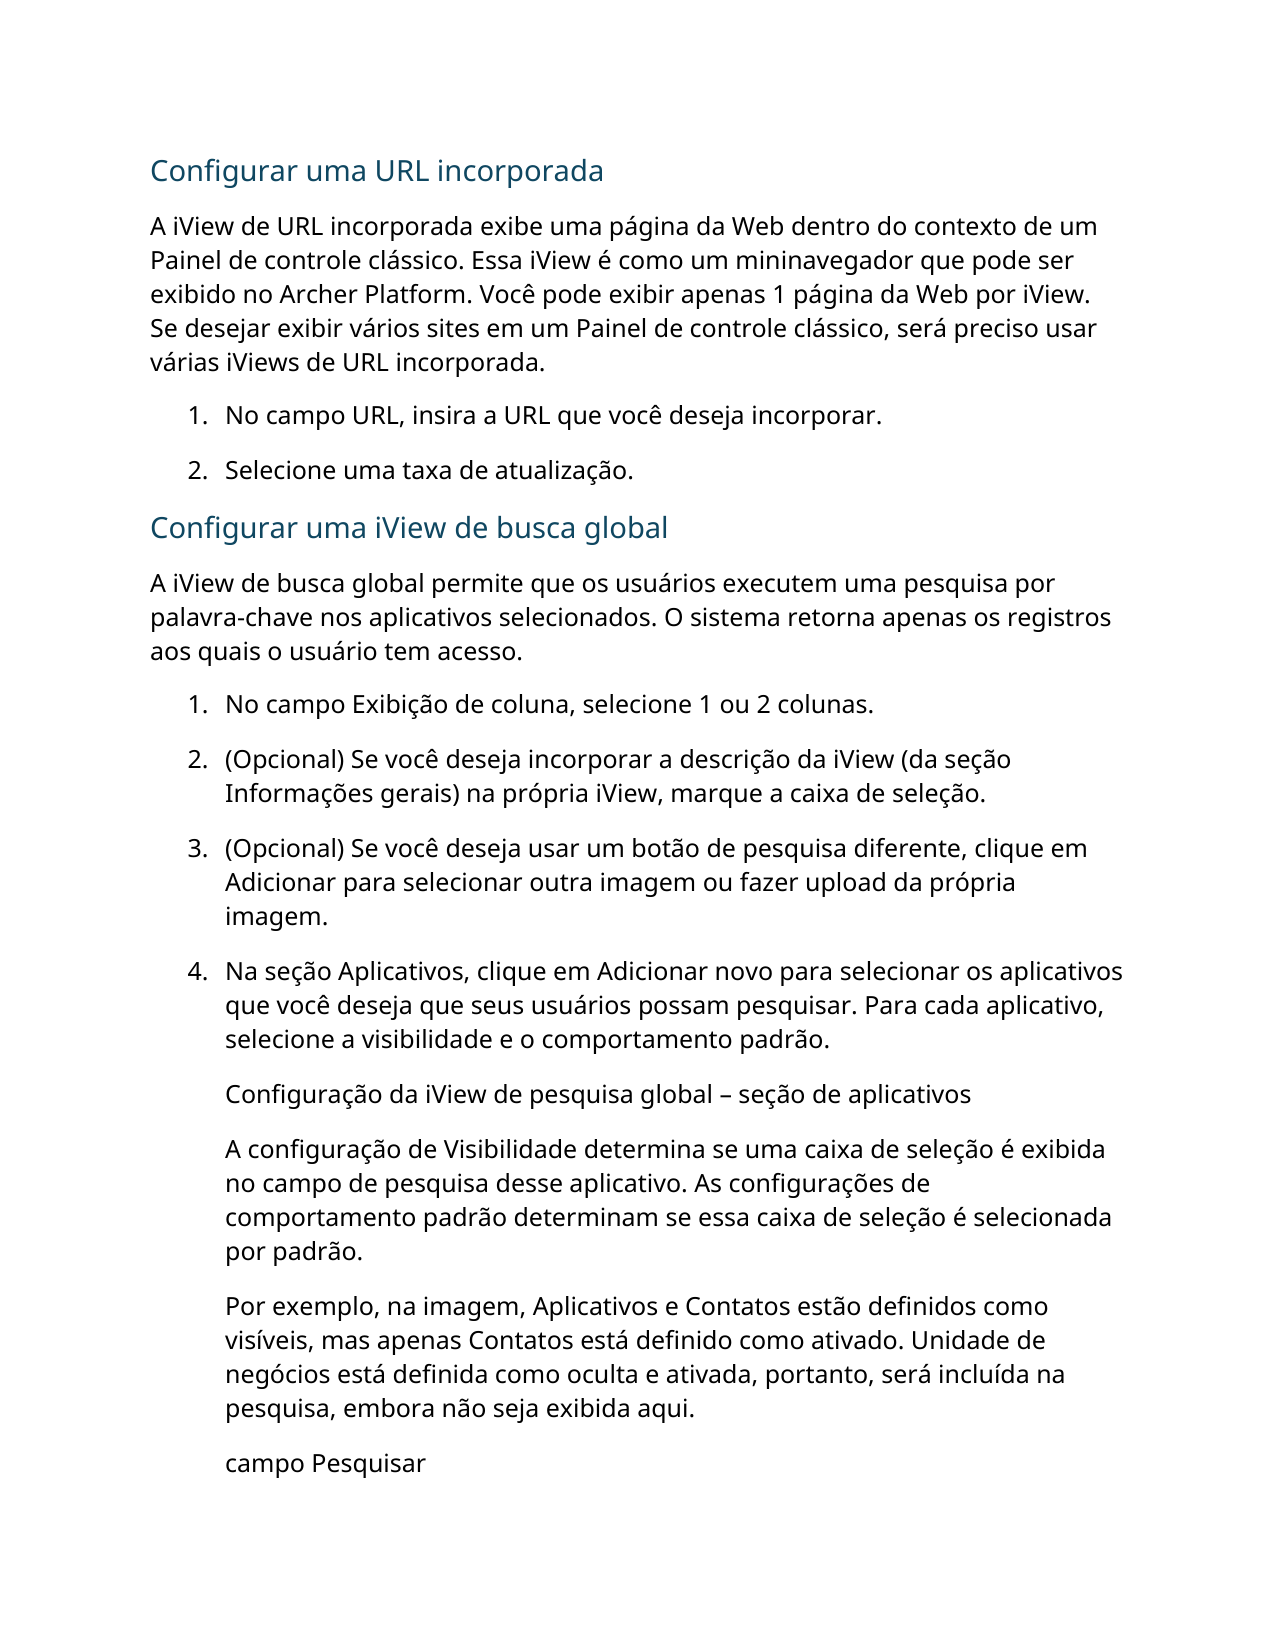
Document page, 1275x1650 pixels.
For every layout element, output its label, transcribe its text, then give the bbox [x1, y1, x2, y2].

list No campo URL, insira a URL que você deseja incorporar. [187, 397, 1125, 432]
list A configuração de Visibilidade determina se uma caixa de seleção é exibida no campo de pesquisa desse aplicativo. As configurações de comportamento padrão determinam se essa caixa de seleção é selecionada por padrão. [187, 1131, 1125, 1268]
list Selecione uma taxa de atualização. [187, 452, 1125, 486]
list Configuração da iView de pesquisa global – seção de aplicativos [187, 1077, 1125, 1111]
list (Opcional) Se você deseja incorporar a descrição da iView (da seção Informações gerais) na própria iView, marque a caixa de seleção. [187, 742, 1125, 810]
subtitle Configurar uma URL incorporada [150, 150, 1125, 190]
list No campo Exibição de coluna, selecione 1 ou 2 colunas. [187, 687, 1125, 721]
text A iView de busca global permite que os usuários executem uma pesquisa por palavra-chave nos aplicativos selecionados. O sistema retorna apenas os registros aos quais o usuário tem acesso. [150, 566, 1125, 668]
list Por exemplo, na imagem, Aplicativos e Contatos estão definidos como visíveis, mas apenas Contatos está definido como ativado. Unidade de negócios está definida como oculta e ativada, portanto, será incluída na pesquisa, embora não seja exibida aqui. [187, 1288, 1125, 1425]
list campo Pesquisar [187, 1446, 1125, 1480]
list (Opcional) Se você deseja usar um botão de pesquisa diferente, clique em Adicionar para selecionar outra imagem ou fazer upload da própria imagem. [187, 831, 1125, 933]
subtitle Configurar uma iView de busca global [150, 507, 1125, 547]
text A iView de URL incorporada exibe uma página da Web dentro do contexto de um Painel de controle clássico. Essa iView é como um mininavegador que pode ser exibido no Archer Platform. Você pode exibir apenas 1 página da Web por iView. Se desejar exibir vários sites em um Painel de controle clássico, será preciso usar várias iViews de URL incorporada. [150, 208, 1125, 379]
list Na seção Aplicativos, clique em Adicionar novo para selecionar os aplicativos que você deseja que seus usuários possam pesquisar. Para cada aplicativo, selecione a visibilidade e o comportamento padrão. [187, 953, 1125, 1056]
